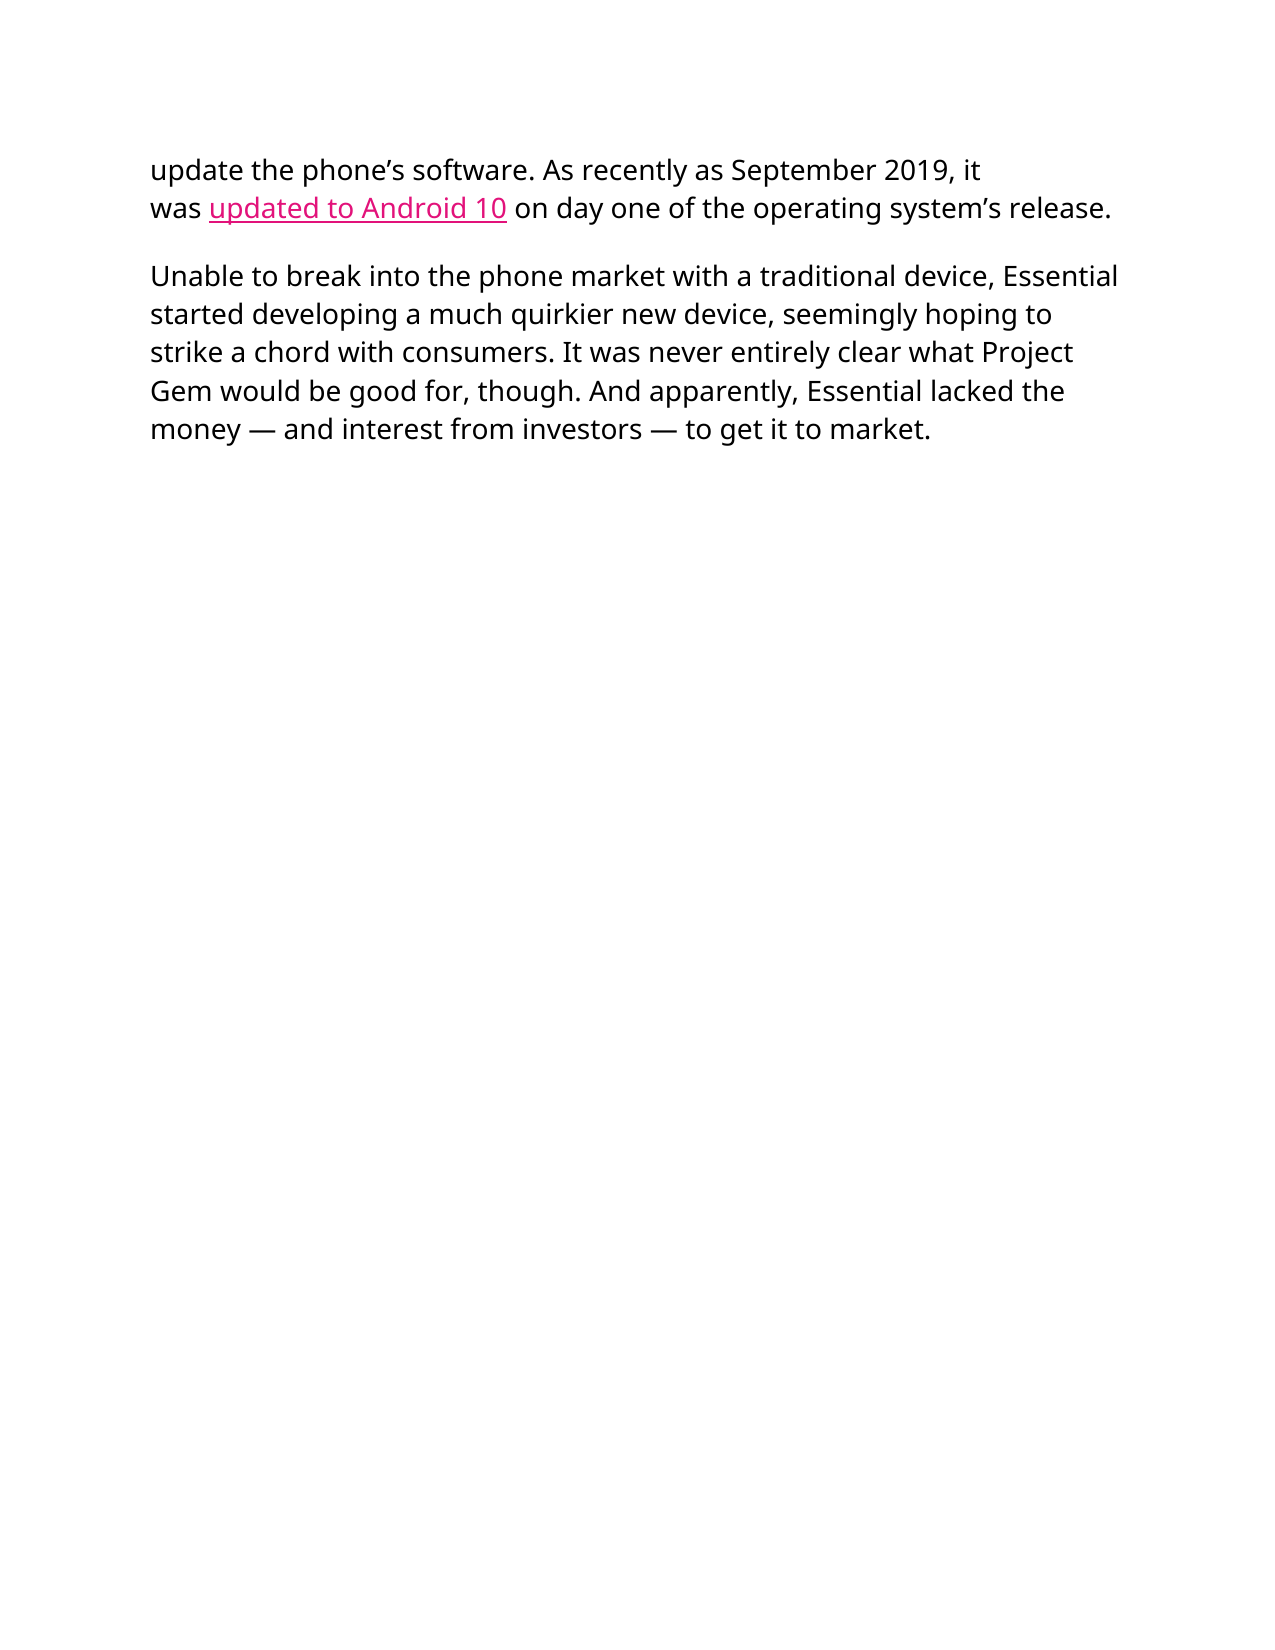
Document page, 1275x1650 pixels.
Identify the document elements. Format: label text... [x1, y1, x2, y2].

text Unable to break into the phone market with a traditional device, Essential started developing a much quirkier new device, seemingly hoping to strike a chord with consumers. It was never entirely clear what Project Gem would be good for, though. And apparently, Essential lacked the money — and interest from investors — to get it to market. [150, 256, 1125, 447]
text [150, 150, 1125, 227]
